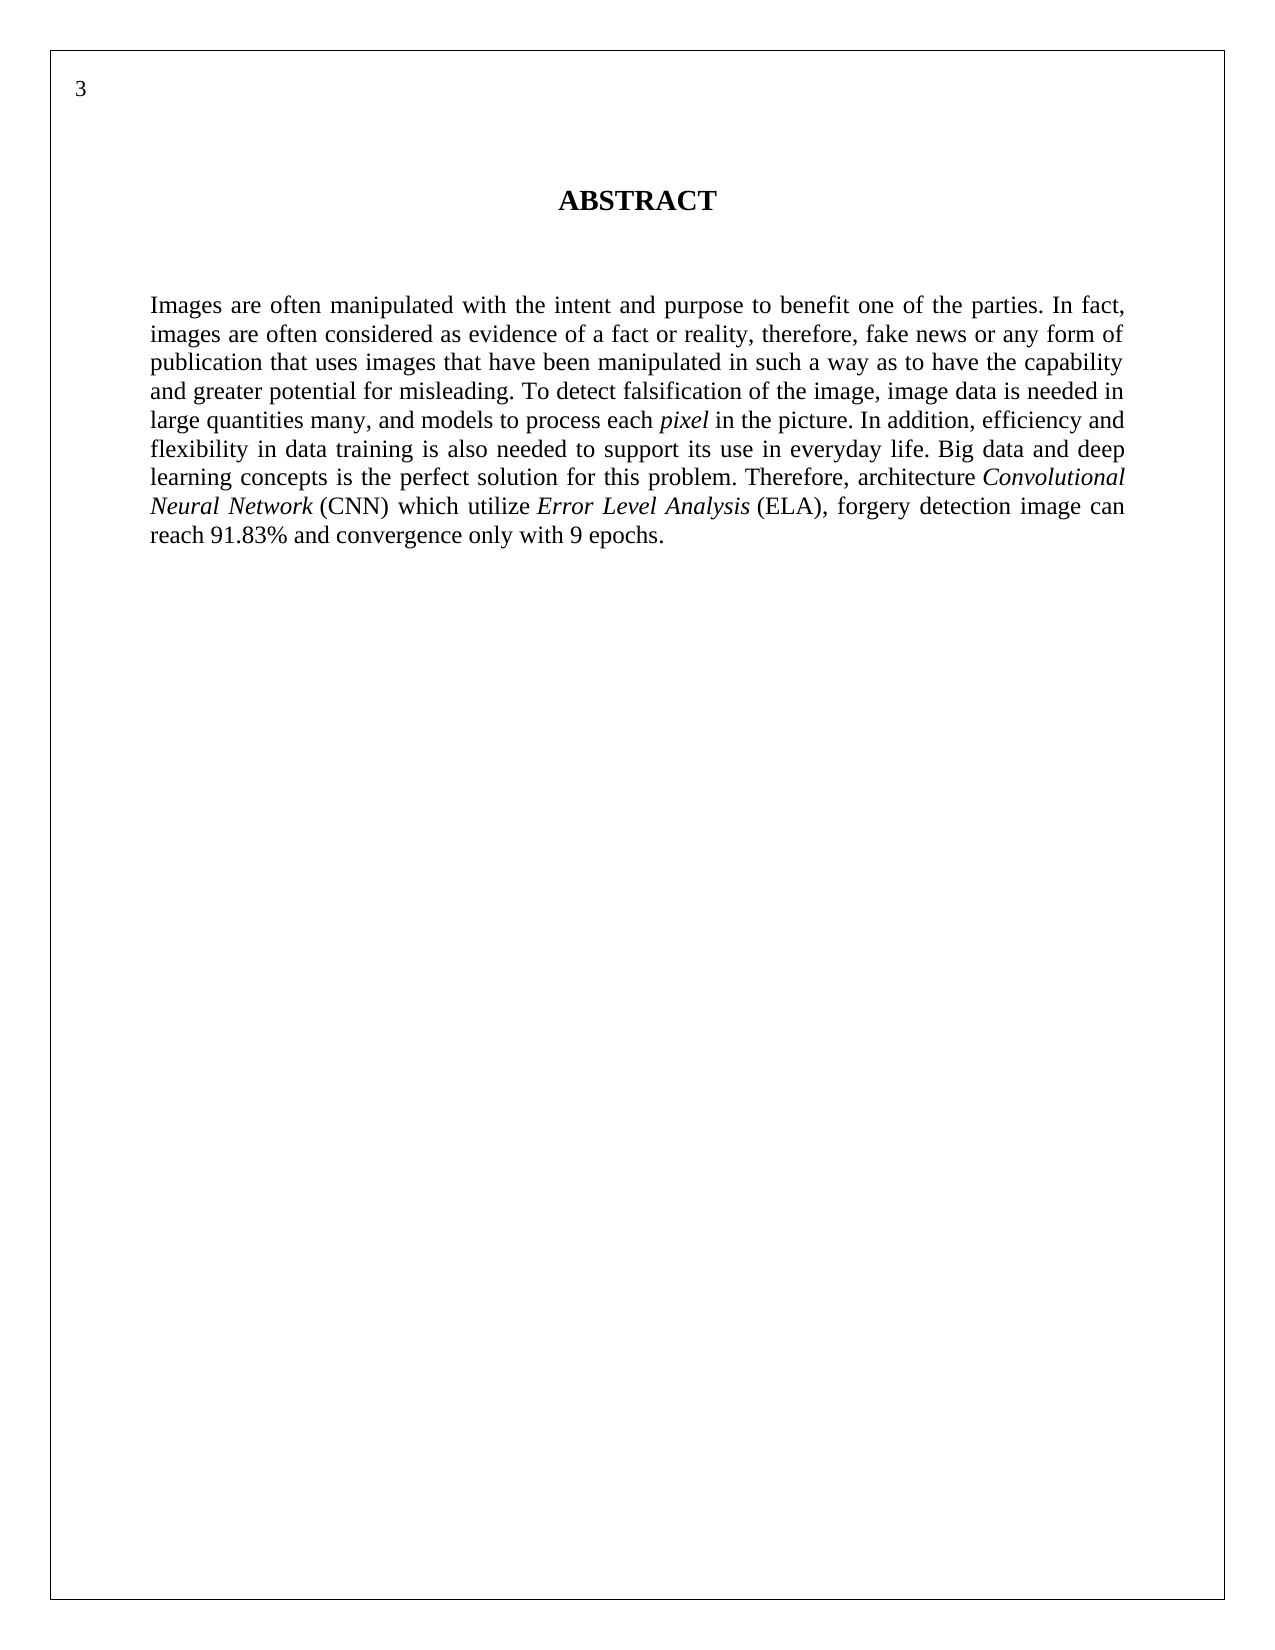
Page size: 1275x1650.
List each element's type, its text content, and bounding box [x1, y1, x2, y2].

text Images are often manipulated with the intent and purpose to benefit one of the parties. In fact, images are often considered as evidence of a fact or reality, therefore, fake news or any form of publication that uses images that have been manipulated in such a way as to have the capability and greater potential for misleading. To detect falsification of the image, image data is needed in large quantities many, and models to process each pixel in the picture. In addition, efficiency and flexibility in data training is also needed to support its use in everyday life. Big data and deep learning concepts is the perfect solution for this problem. Therefore, architecture Convolutional Neural Network (CNN) which utilize Error Level Analysis (ELA), forgery detection image can reach 91.83% and convergence only with 9 epochs. [150, 290, 1125, 549]
subtitle ABSTRACT [150, 183, 1125, 216]
